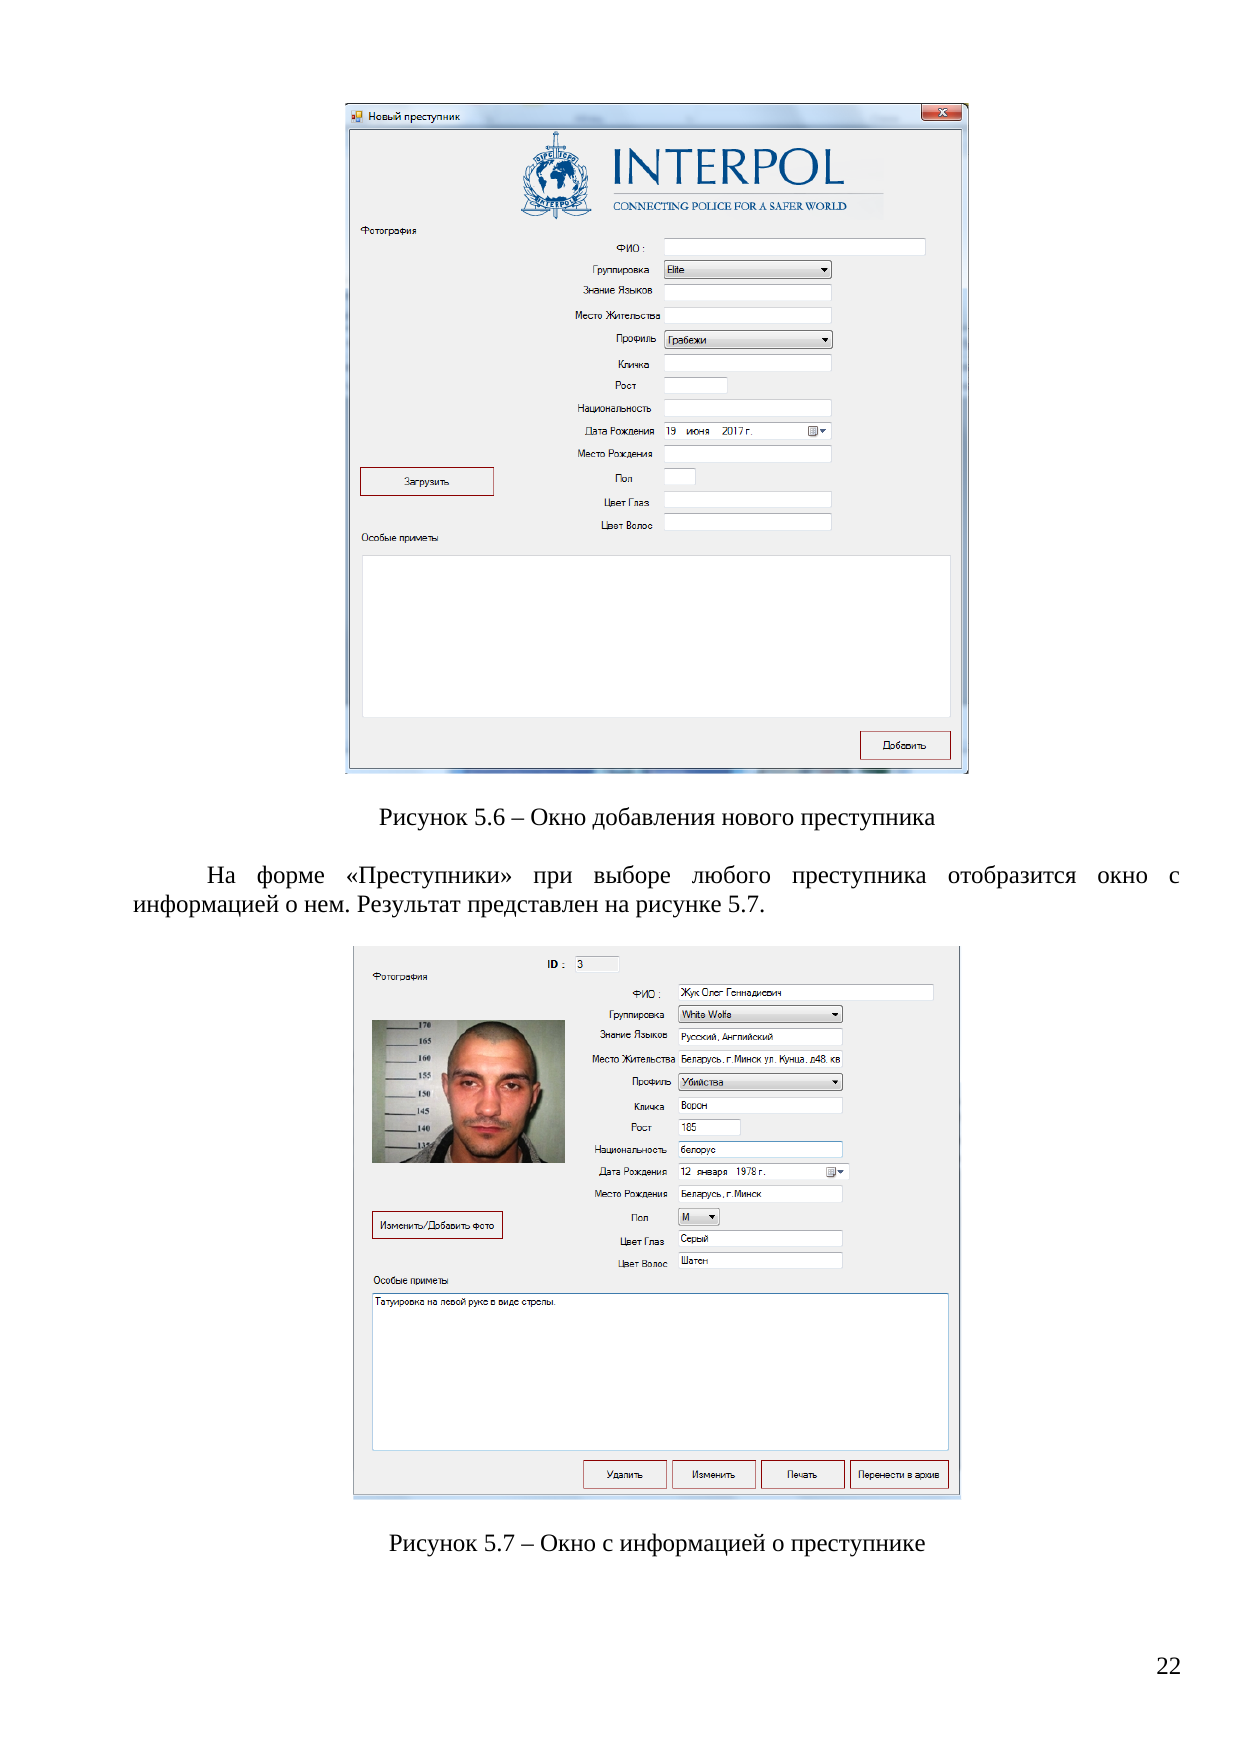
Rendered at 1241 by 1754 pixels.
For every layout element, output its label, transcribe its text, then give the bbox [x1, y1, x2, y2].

text Рисунок 5.6 – Окно добавления нового преступника [133, 802, 1181, 831]
picture [345, 103, 969, 774]
text Рисунок 5.7 – Окно с информацией о преступнике [133, 1528, 1181, 1557]
picture [353, 946, 962, 1500]
text На форме «Преступники» при выборе любого преступника отобразится окно с информацией о нем. Результат представлен на рисунке 5.7. [133, 860, 1181, 917]
